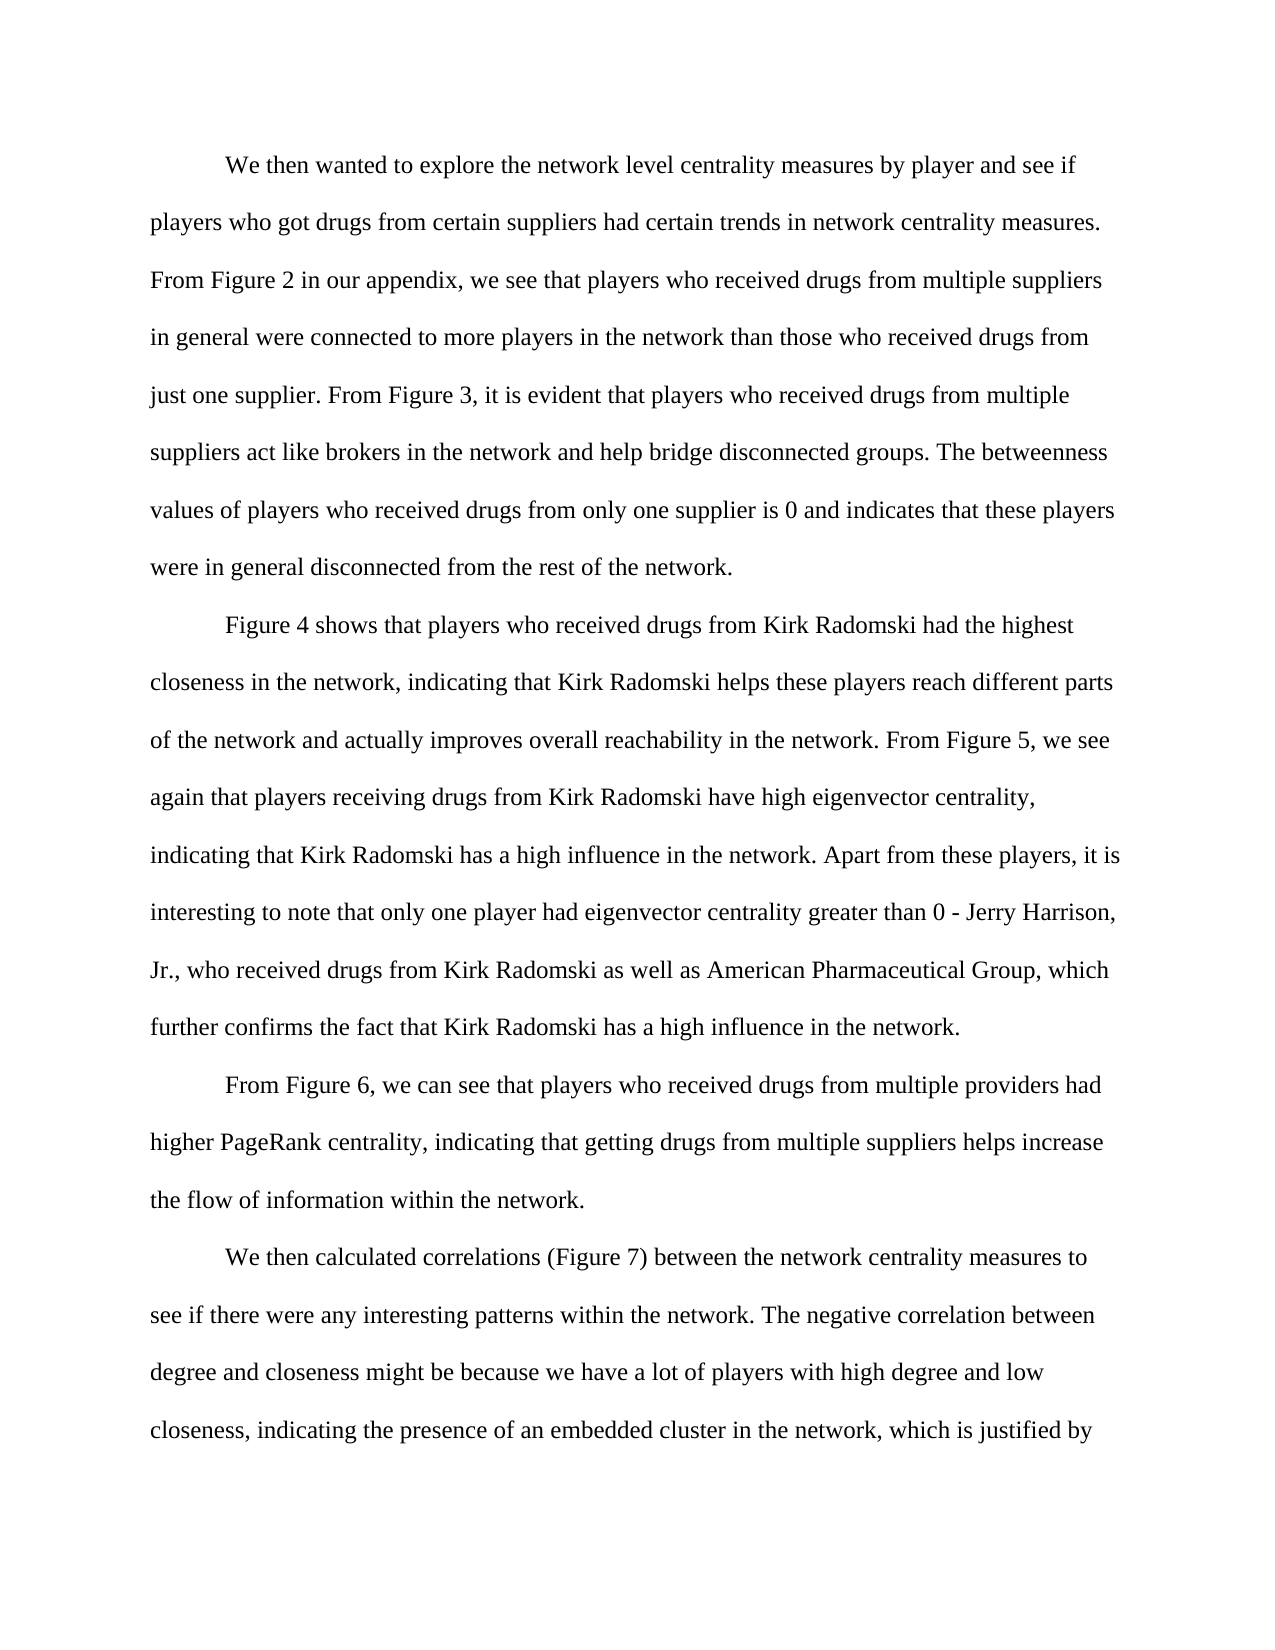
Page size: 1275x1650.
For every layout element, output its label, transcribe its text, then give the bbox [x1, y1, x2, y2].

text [150, 1242, 1125, 1444]
text Figure 4 shows that players who received drugs from Kirk Radomski had the highest closeness in the network, indicating that Kirk Radomski helps these players reach different parts of the network and actually improves overall reachability in the network. From Figure 5, we see again that players receiving drugs from Kirk Radomski have high eigenvector centrality, indicating that Kirk Radomski has a high influence in the network. Apart from these players, it is interesting to note that only one player had eigenvector centrality greater than 0 - Jerry Harrison, Jr., who received drugs from Kirk Radomski as well as American Pharmaceutical Group, which further confirms the fact that Kirk Radomski has a high influence in the network. [150, 610, 1125, 1041]
text We then wanted to explore the network level centrality measures by player and see if players who got drugs from certain suppliers had certain trends in network centrality measures. [150, 150, 1125, 236]
text From Figure 2 in our appendix, we see that players who received drugs from multiple suppliers in general were connected to more players in the network than those who received drugs from just one supplier. From Figure 3, it is evident that players who received drugs from multiple suppliers act like brokers in the network and help bridge disconnected groups. The betweenness values of players who received drugs from only one supplier is 0 and indicates that these players were in general disconnected from the rest of the network. [150, 265, 1125, 581]
text From Figure 6, we can see that players who received drugs from multiple providers had higher PageRank centrality, indicating that getting drugs from multiple suppliers helps increase the flow of information within the network. [150, 1070, 1125, 1214]
